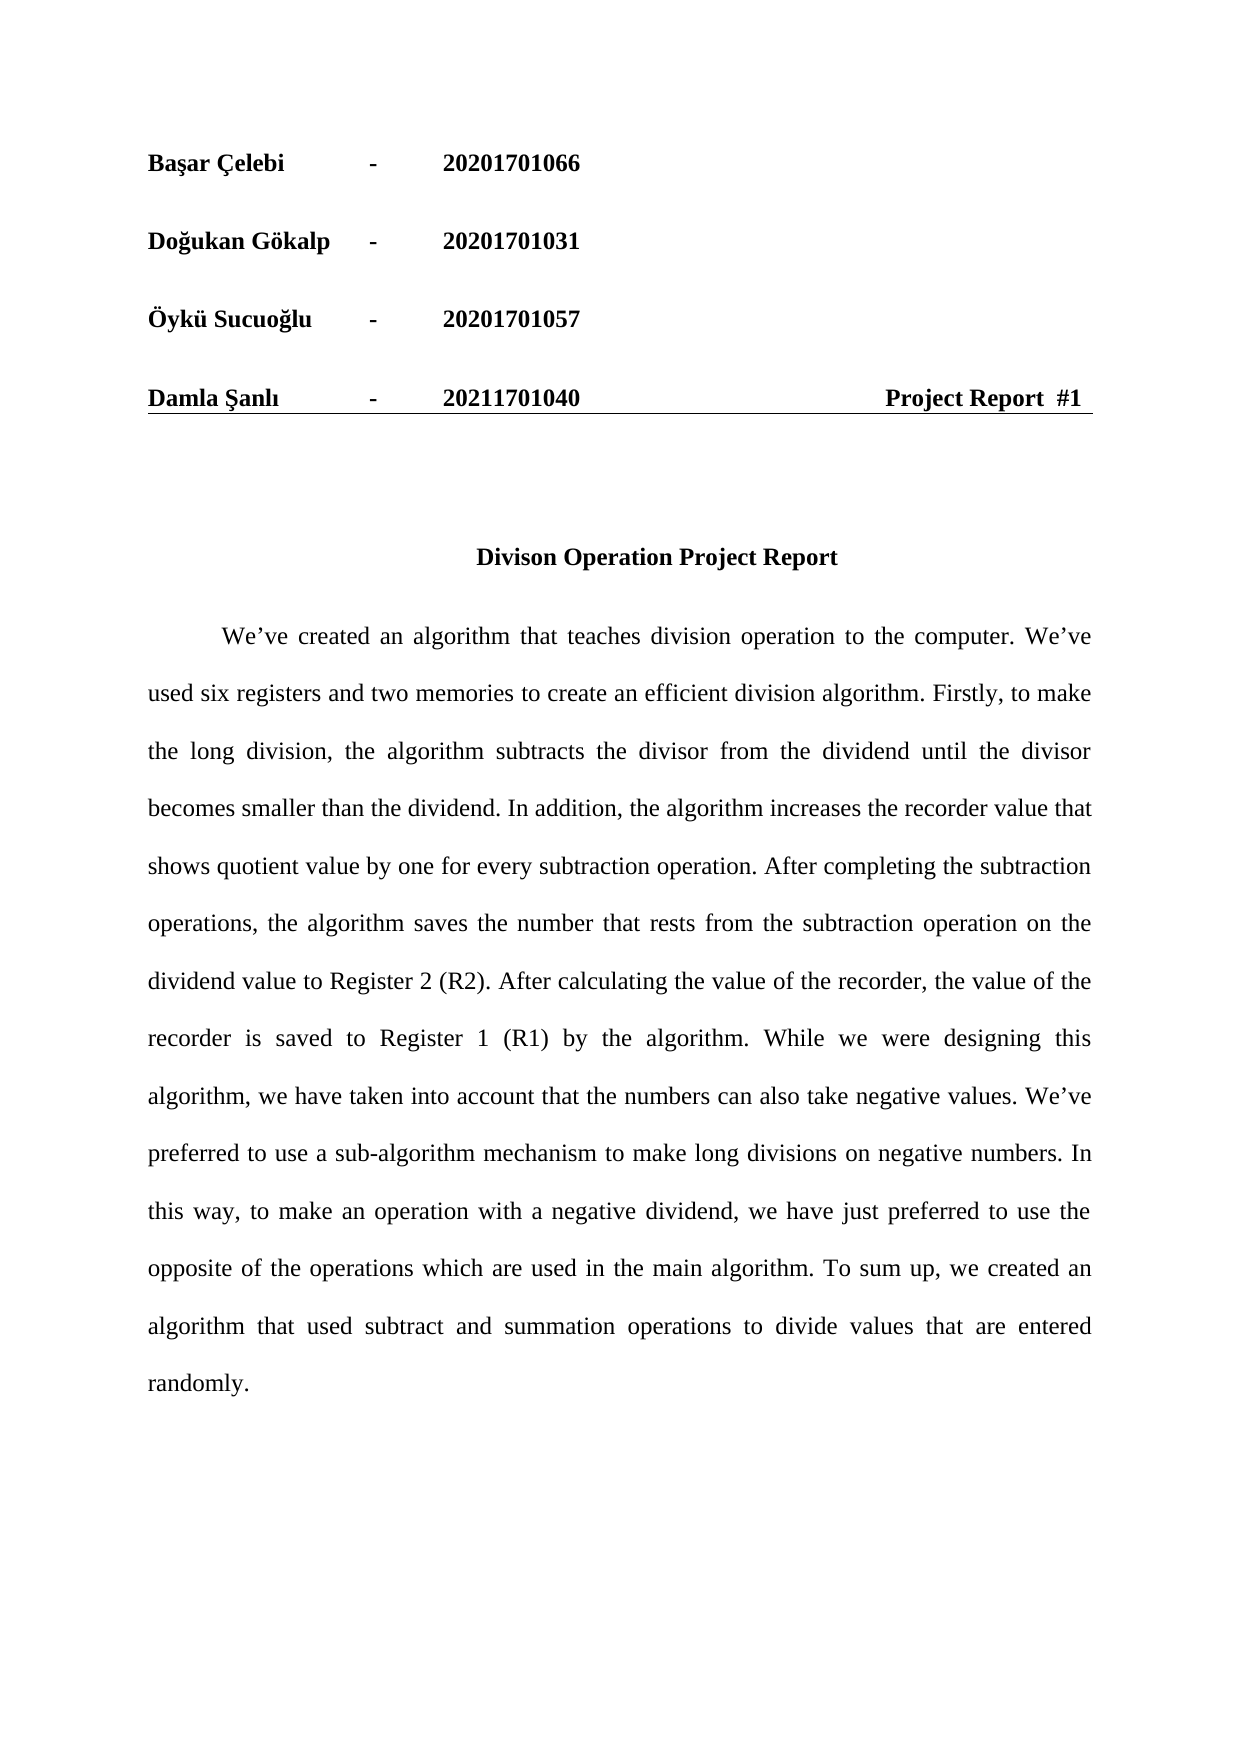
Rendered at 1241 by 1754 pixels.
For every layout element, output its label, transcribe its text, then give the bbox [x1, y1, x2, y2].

text Doğukan Gökalp - 20201701031 [148, 226, 1093, 255]
text Başar Çelebi - 20201701066 [148, 148, 1093, 176]
text Divison Operation Project Report [148, 542, 1093, 571]
text Öykü Sucuoğlu - 20201701057 [148, 304, 1093, 333]
text We’ve created an algorithm that teaches division operation to the computer. We’ve used six registers and two memories to create an efficient division algorithm. Firstly, to make the long division, the algorithm subtracts the divisor from the dividend until the divisor becomes smaller than the dividend. In addition, the algorithm increases the recorder value that shows quotient value by one for every subtraction operation. After completing the subtraction operations, the algorithm saves the number that rests from the subtraction operation on the dividend value to Register 2 (R2). After calculating the value of the recorder, the value of the recorder is saved to Register 1 (R1) by the algorithm. While we were designing this algorithm, we have taken into account that the numbers can also take negative values. We’ve preferred to use a sub-algorithm mechanism to make long divisions on negative numbers. In this way, to make an operation with a negative dividend, we have just preferred to use the opposite of the operations which are used in the main algorithm. To sum up, we created an algorithm that used subtract and summation operations to divide values that are entered randomly. [148, 621, 1093, 1397]
text Damla Şanlı - 20211701040 Project Report #1 [148, 383, 1093, 413]
